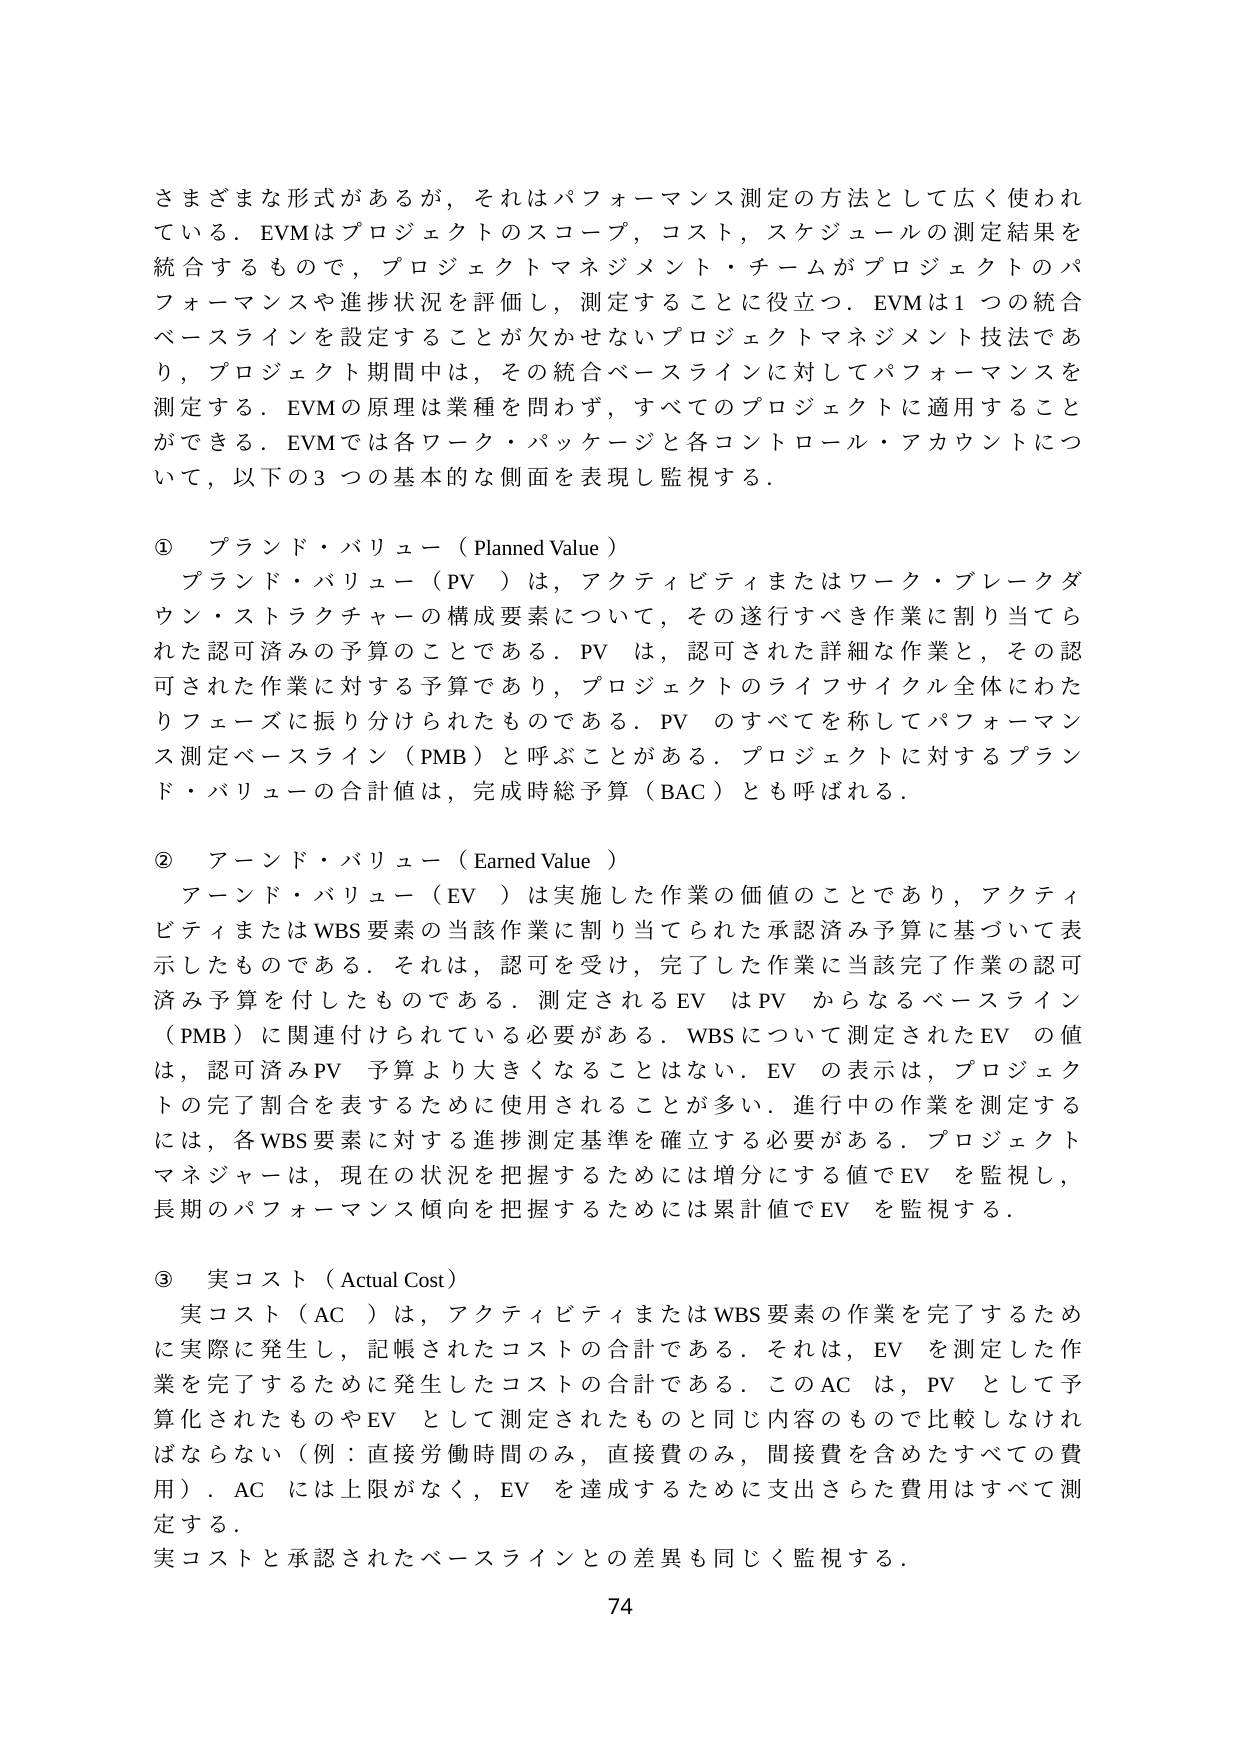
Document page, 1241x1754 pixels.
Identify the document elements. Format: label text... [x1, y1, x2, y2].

text 実コスト（AC）は，アクティビティまたはWBS要素の作業を完了するために実際に発生し，記帳されたコストの合計である．それは，EVを測定した作業を完了するために発生したコストの合計である．このACは，PVとして予算化されたものやEVとして測定されたものと同じ内容のもので比較しなければならない（例：直接労働時間のみ，直接費のみ，間接費を含めたすべての費用）．ACには上限がなく，EVを達成するために支出さらた費用はすべて測定する． [153, 1296, 1087, 1540]
text 実コストと承認されたベースラインとの差異も同じく監視する． [153, 1540, 1087, 1575]
text プランド・バリュー（PV）は，アクティビティまたはワーク・ブレークダウン・ストラクチャーの構成要素について，その遂行すべき作業に割り当てられた認可済みの予算のことである．PVは，認可された詳細な作業と，その認可された作業に対する予算であり，プロジェクトのライフサイクル全体にわたりフェーズに振り分けられたものである．PVのすべてを称してパフォーマンス測定ベースライン（PMB）と呼ぶことがある．プロジェクトに対するプランド・バリューの合計値は，完成時総予算（BAC）とも呼ばれる． [153, 563, 1087, 807]
text アーンド・バリュー（EV）は実施した作業の価値のことであり，アクティビティまたはWBS要素の当該作業に割り当てられた承認済み予算に基づいて表示したものである．それは，認可を受け，完了した作業に当該完了作業の認可済み予算を付したものである．測定されるEVはPVからなるベースライン（PMB）に関連付けられている必要がある．WBSについて測定されたEVの値は，認可済みPV予算より大きくなることはない．EVの表示は，プロジェクトの完了割合を表するために使用されることが多い．進行中の作業を測定するには，各WBS要素に対する進捗測定基準を確立する必要がある．プロジェクトマネジャーは，現在の状況を把握するためには増分にする値でEVを監視し，長期のパフォーマンス傾向を把握するためには累計値でEVを監視する． [153, 877, 1087, 1226]
list アーンド・バリュー（Earned Value） [153, 842, 1087, 877]
list プランド・バリュー（Planned Value） [153, 528, 1087, 563]
list 実コスト（Actual Cost） [153, 1261, 1087, 1296]
